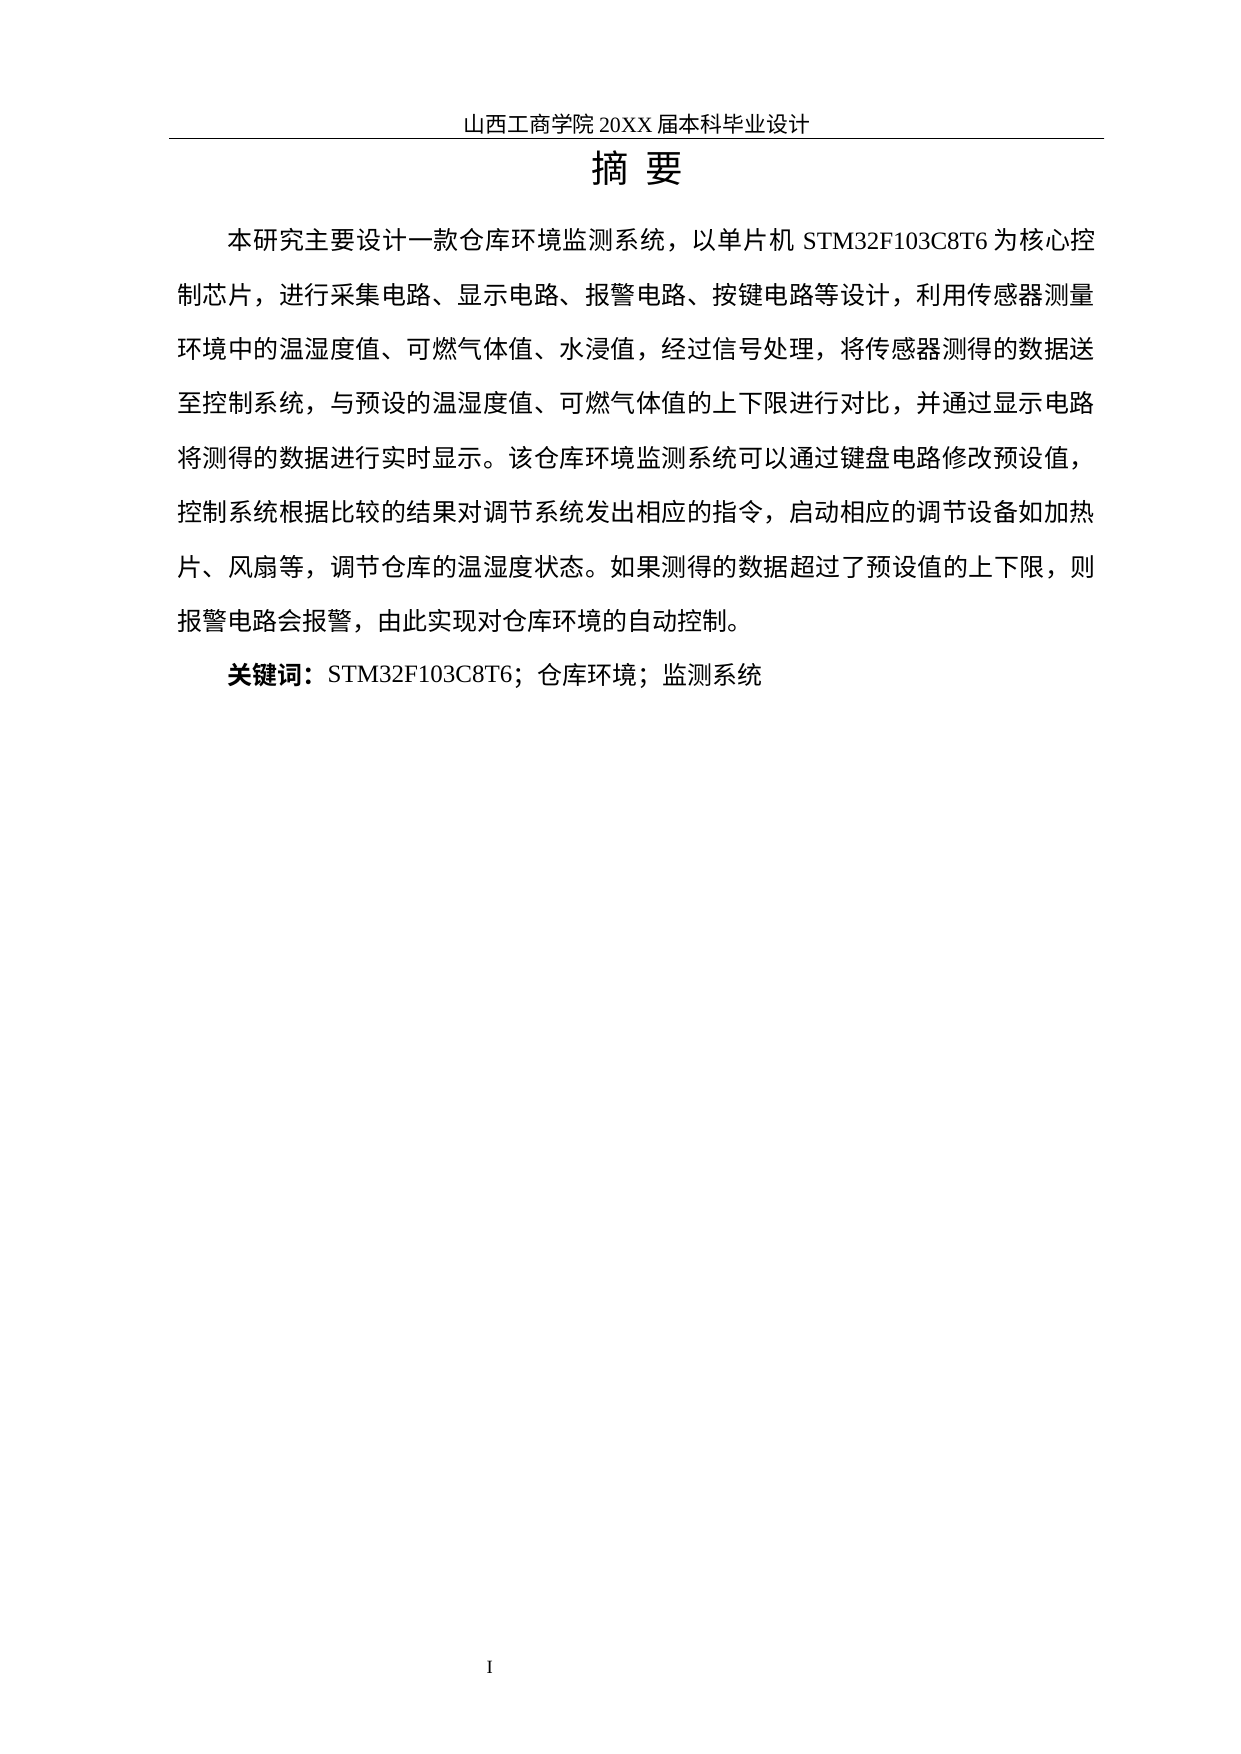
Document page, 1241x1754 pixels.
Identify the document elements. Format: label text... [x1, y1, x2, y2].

text 关键词：STM32F103C8T6；仓库环境；监测系统 [177, 656, 1096, 692]
text 本研究主要设计一款仓库环境监测系统，以单片机STM32F103C8T6为核心控制芯片，进行采集电路、显示电路、报警电路、按键电路等设计，利用传感器测量环境中的温湿度值、可燃气体值、水浸值，经过信号处理，将传感器测得的数据送至控制系统，与预设的温湿度值、可燃气体值的上下限进行对比，并通过显示电路将测得的数据进行实时显示。该仓库环境监测系统可以通过键盘电路修改预设值，控制系统根据比较的结果对调节系统发出相应的指令，启动相应的调节设备如加热片、风扇等，调节仓库的温湿度状态。如果测得的数据超过了预设值的上下限，则报警电路会报警，由此实现对仓库环境的自动控制。 [177, 221, 1096, 638]
text 摘 要 [177, 139, 1096, 194]
